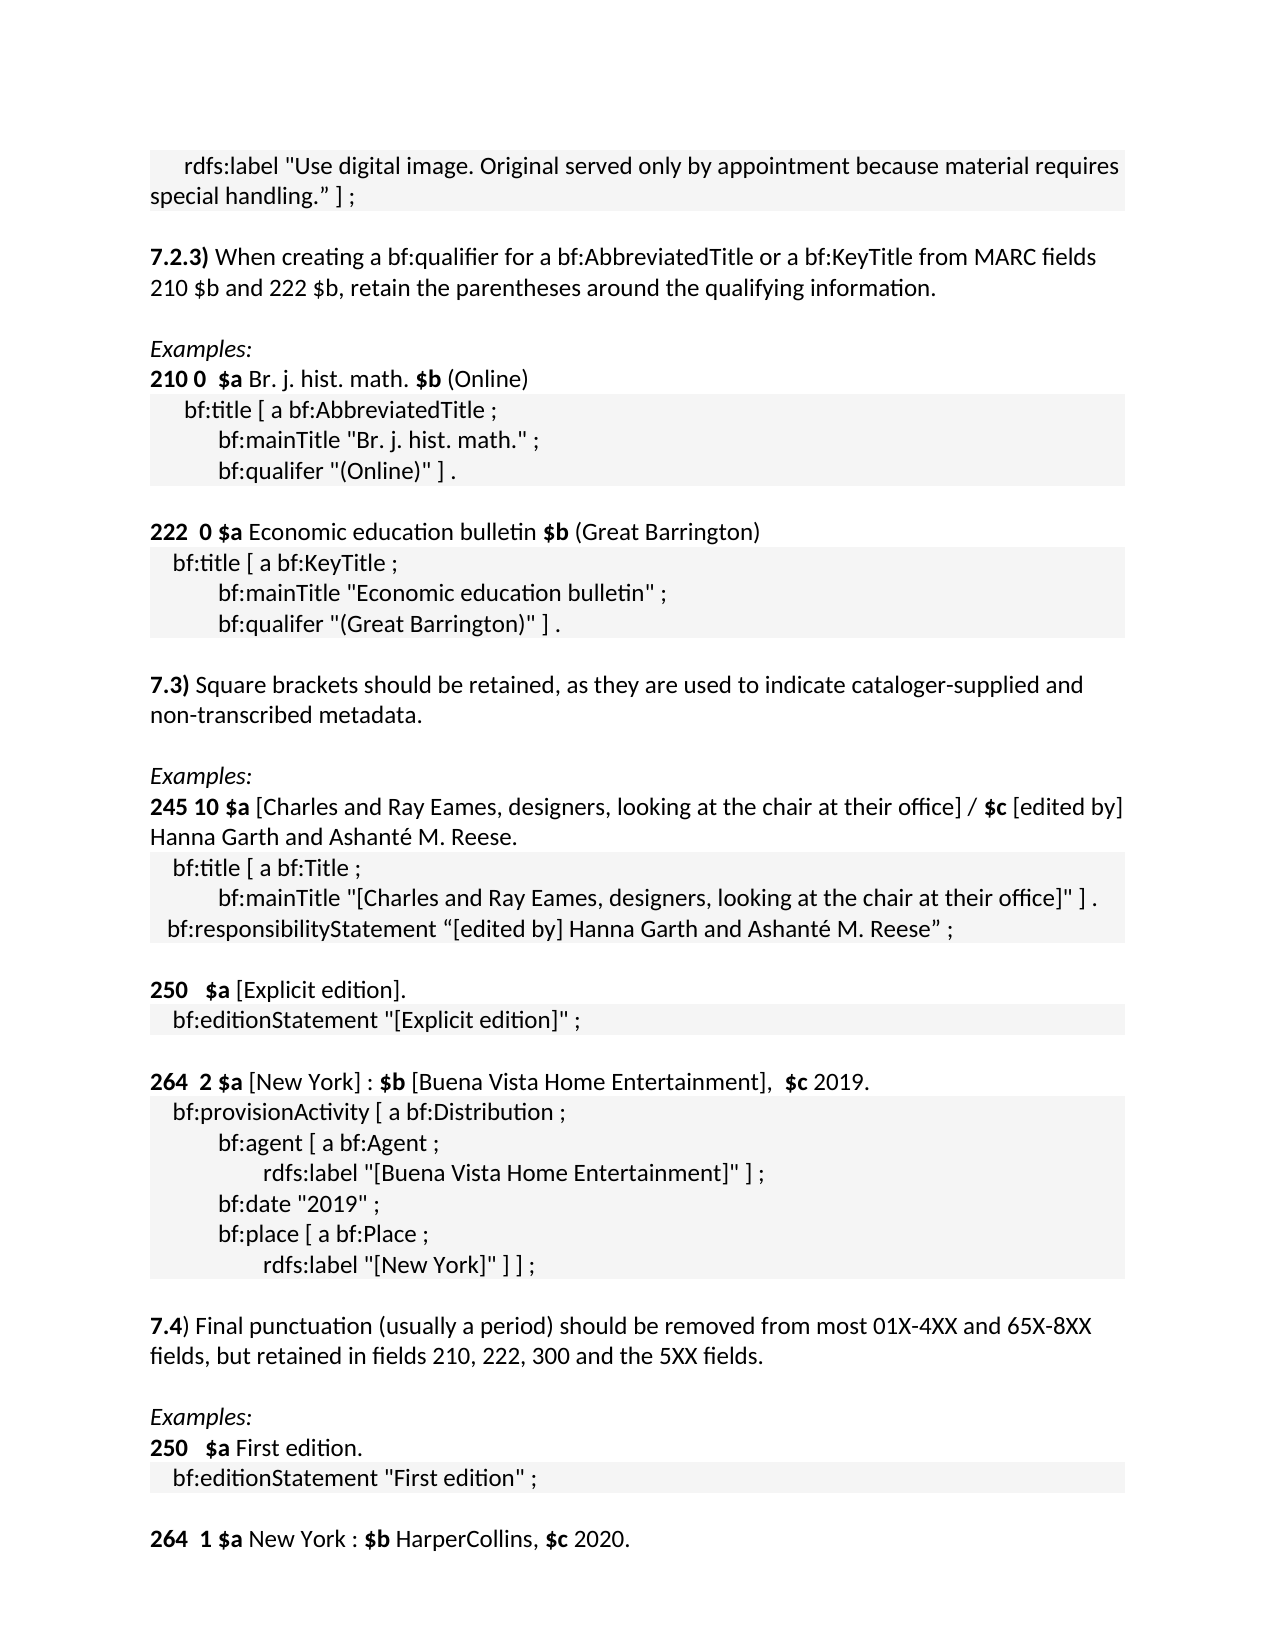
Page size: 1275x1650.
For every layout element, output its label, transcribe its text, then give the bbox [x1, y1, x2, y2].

text 250 $a First edition. [150, 1432, 1125, 1462]
text rdfs:label "[Buena Vista Home Entertainment]" ] ; [150, 1157, 1125, 1188]
text bf:responsibilityStatement “[edited by] Hanna Garth and Ashanté M. Reese” ; [150, 913, 1125, 943]
text 7.2.3) When creating a bf:qualifier for a bf:AbbreviatedTitle or a bf:KeyTitle from MARC fields 210 $b and 222 $b, retain the parentheses around the qualifying information. [150, 242, 1125, 303]
text bf:date "2019" ; [150, 1188, 1125, 1218]
text Examples: [150, 760, 1125, 791]
text 245 10 $a [Charles and Ray Eames, designers, looking at the chair at their office] / $c [edited by] Hanna Garth and Ashanté M. Reese. [150, 791, 1125, 852]
text rdfs:label "Use digital image. Original served only by appointment because material requires special handling.” ] ; [150, 150, 1125, 211]
text rdfs:label "[New York]" ] ] ; [150, 1249, 1125, 1279]
text bf:place [ a bf:Place ; [150, 1218, 1125, 1249]
text bf:title [ a bf:AbbreviatedTitle ; [150, 394, 1125, 425]
text bf:agent [ a bf:Agent ; [150, 1127, 1125, 1157]
text 7.4) Final punctuation (usually a period) should be removed from most 01X-4XX and 65X-8XX fields, but retained in fields 210, 222, 300 and the 5XX fields. [150, 1310, 1125, 1371]
text bf:editionStatement "First edition" ; [150, 1462, 1125, 1493]
text 264 1 $a New York : $b HarperCollins, $c 2020. [150, 1523, 1125, 1554]
text 210 0 $a Br. j. hist. math. $b (Online) [150, 364, 1125, 394]
text bf:qualifer "(Great Barrington)" ] . [150, 608, 1125, 638]
text bf:title [ a bf:KeyTitle ; [150, 547, 1125, 577]
text 264 2 $a [New York] : $b [Buena Vista Home Entertainment], $c 2019. [150, 1066, 1125, 1096]
text Examples: [150, 1401, 1125, 1432]
text bf:mainTitle "[Charles and Ray Eames, designers, looking at the chair at their office]" ] . [150, 882, 1125, 913]
text 250 $a [Explicit edition]. [150, 974, 1125, 1004]
text bf:mainTitle "Br. j. hist. math." ; [150, 425, 1125, 455]
text bf:qualifer "(Online)" ] . [150, 455, 1125, 486]
text Examples: [150, 333, 1125, 364]
text 222 0 $a Economic education bulletin $b (Great Barrington) [150, 516, 1125, 547]
text bf:provisionActivity [ a bf:Distribution ; [150, 1096, 1125, 1127]
text bf:editionStatement "[Explicit edition]" ; [150, 1004, 1125, 1035]
text bf:mainTitle "Economic education bulletin" ; [150, 577, 1125, 608]
text 7.3) Square brackets should be retained, as they are used to indicate cataloger-supplied and non-transcribed metadata. [150, 669, 1125, 730]
text bf:title [ a bf:Title ; [150, 852, 1125, 882]
